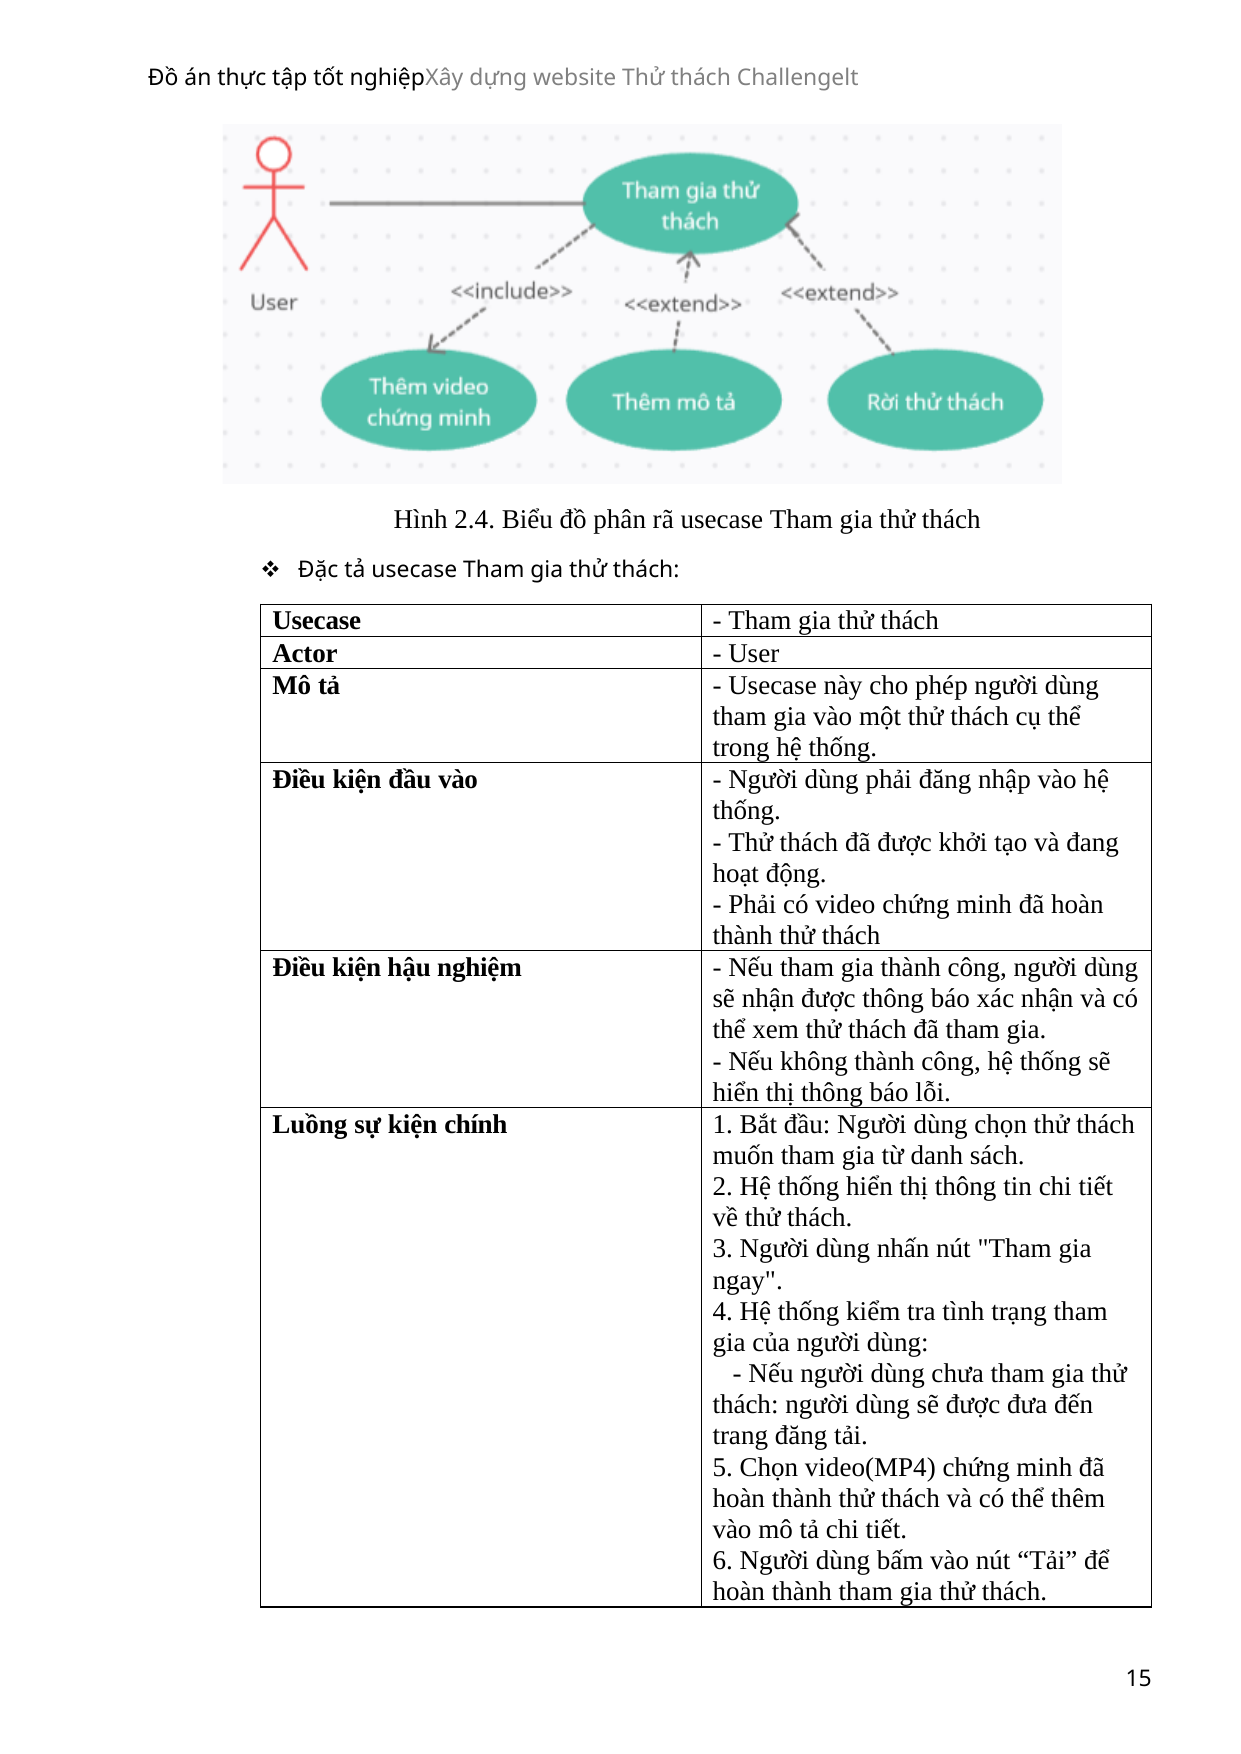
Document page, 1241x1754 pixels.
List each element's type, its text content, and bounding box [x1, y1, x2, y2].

table_cell - User [702, 637, 1151, 668]
text Hình 2.4. Biểu đồ phân rã usecase Tham gia thử thách [223, 503, 1152, 534]
table_cell Điều kiện hậu nghiệm [261, 951, 701, 1107]
table_cell Luồng sự kiện chính [261, 1108, 701, 1606]
table_header Usecase [261, 605, 701, 636]
table_cell Actor [261, 637, 701, 668]
list Đặc tả usecase Tham gia thử thách: [260, 553, 1152, 584]
table_header - Tham gia thử thách [702, 605, 1151, 636]
picture [222, 124, 1062, 484]
table_cell Điều kiện đầu vào [261, 763, 701, 950]
table_cell Mô tả [261, 669, 701, 762]
table_cell - Nếu tham gia thành công, người dùng sẽ nhận được thông báo xác nhận và có thể xem thử thách đã tham gia. - Nếu không thành công, hệ thống sẽ hiển thị thông báo lỗi. [702, 951, 1151, 1107]
table_cell - Người dùng phải đăng nhập vào hệ thống. - Thử thách đã được khởi tạo và đang hoạt động. - Phải có video chứng minh đã hoàn thành thử thách [702, 763, 1151, 950]
table_cell - Usecase này cho phép người dùng tham gia vào một thử thách cụ thể trong hệ thống. [702, 669, 1151, 762]
